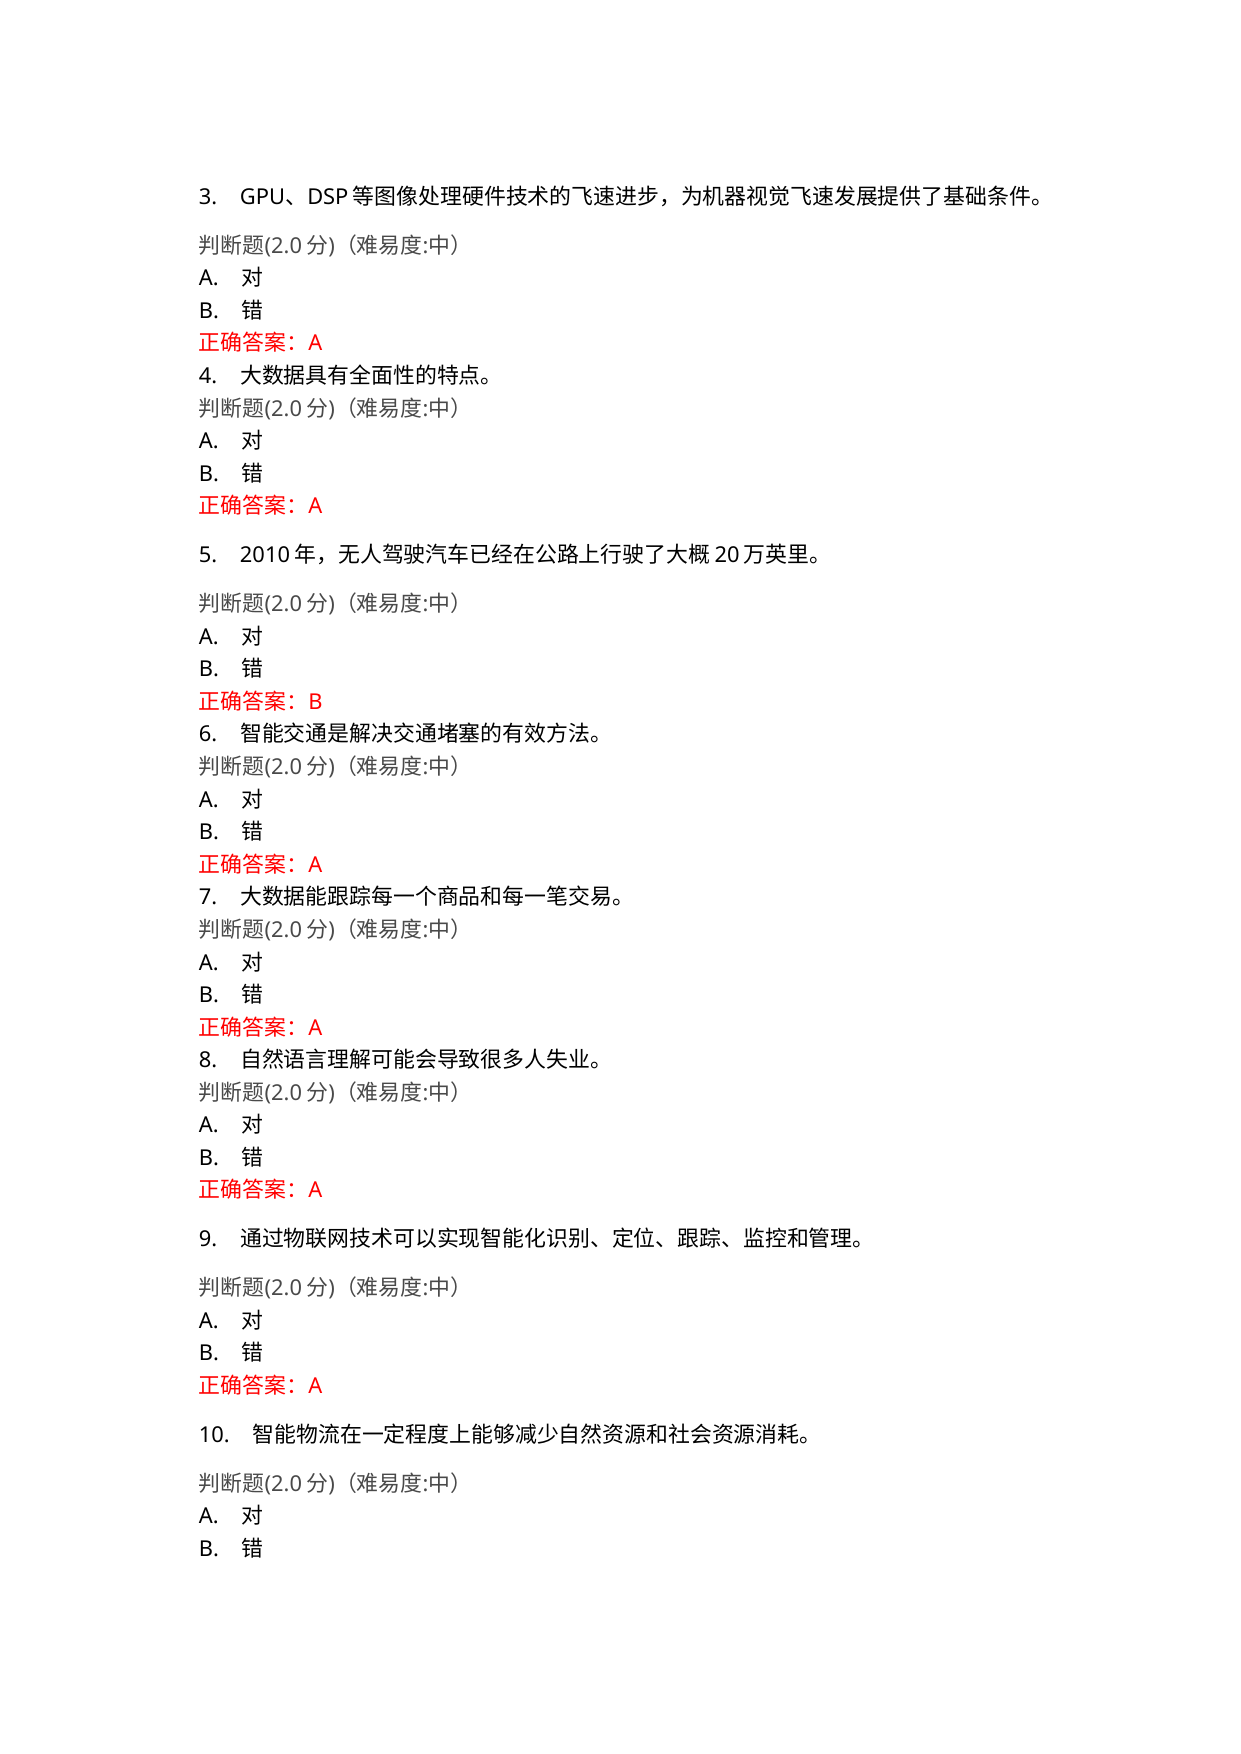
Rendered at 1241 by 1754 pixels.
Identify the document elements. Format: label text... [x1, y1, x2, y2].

table_cell A. 对 [188, 1107, 1087, 1139]
table_cell 正确答案：A [188, 846, 1087, 879]
table_cell 3. GPU、DSP等图像处理硬件技术的飞速进步，为机器视觉飞速发展提供了基础条件。 [188, 162, 1087, 228]
table_cell 判断题(2.0分)（难易度:中） [188, 1270, 1087, 1303]
table_cell 判断题(2.0分)（难易度:中） [188, 390, 1087, 423]
table_cell 7. 大数据能跟踪每一个商品和每一笔交易。 [188, 879, 1087, 912]
table_cell 判断题(2.0分)（难易度:中） [188, 912, 1087, 944]
table_cell 判断题(2.0分)（难易度:中） [188, 1466, 1087, 1498]
table_cell B. 错 [188, 455, 1087, 488]
table_cell 正确答案：B [188, 684, 1087, 716]
table_cell B. 错 [188, 1335, 1087, 1368]
table_cell A. 对 [188, 423, 1087, 455]
table_cell 正确答案：A [188, 325, 1087, 358]
table_cell 判断题(2.0分)（难易度:中） [188, 586, 1087, 618]
table_cell B. 错 [188, 651, 1087, 683]
table_cell A. 对 [188, 1498, 1087, 1531]
table_cell A. 对 [188, 260, 1087, 293]
table_cell 正确答案：A [188, 488, 1087, 520]
table_cell A. 对 [188, 781, 1087, 814]
table_cell 10. 智能物流在一定程度上能够减少自然资源和社会资源消耗。 [188, 1400, 1087, 1466]
table_cell 正确答案：A [188, 1368, 1087, 1400]
table_cell 8. 自然语言理解可能会导致很多人失业。 [188, 1042, 1087, 1074]
table_cell 正确答案：A [188, 1172, 1087, 1204]
table_cell B. 错 [188, 814, 1087, 846]
table_cell 5. 2010年，无人驾驶汽车已经在公路上行驶了大概20万英里。 [188, 520, 1087, 586]
table_cell 判断题(2.0分)（难易度:中） [188, 749, 1087, 781]
table_cell 判断题(2.0分)（难易度:中） [188, 228, 1087, 260]
table_cell A. 对 [188, 619, 1087, 651]
table_cell B. 错 [188, 977, 1087, 1009]
table_cell A. 对 [188, 944, 1087, 977]
table_cell 判断题(2.0分)（难易度:中） [188, 1075, 1087, 1107]
table_cell 6. 智能交通是解决交通堵塞的有效方法。 [188, 716, 1087, 749]
table_cell 正确答案：A [188, 1009, 1087, 1042]
table_cell 4. 大数据具有全面性的特点。 [188, 358, 1087, 390]
table_cell A. 对 [188, 1303, 1087, 1335]
table_cell B. 错 [188, 293, 1087, 325]
table_cell B. 错 [188, 1531, 1087, 1563]
table_cell B. 错 [188, 1140, 1087, 1172]
table_cell 9. 通过物联网技术可以实现智能化识别、定位、跟踪、监控和管理。 [188, 1205, 1087, 1270]
